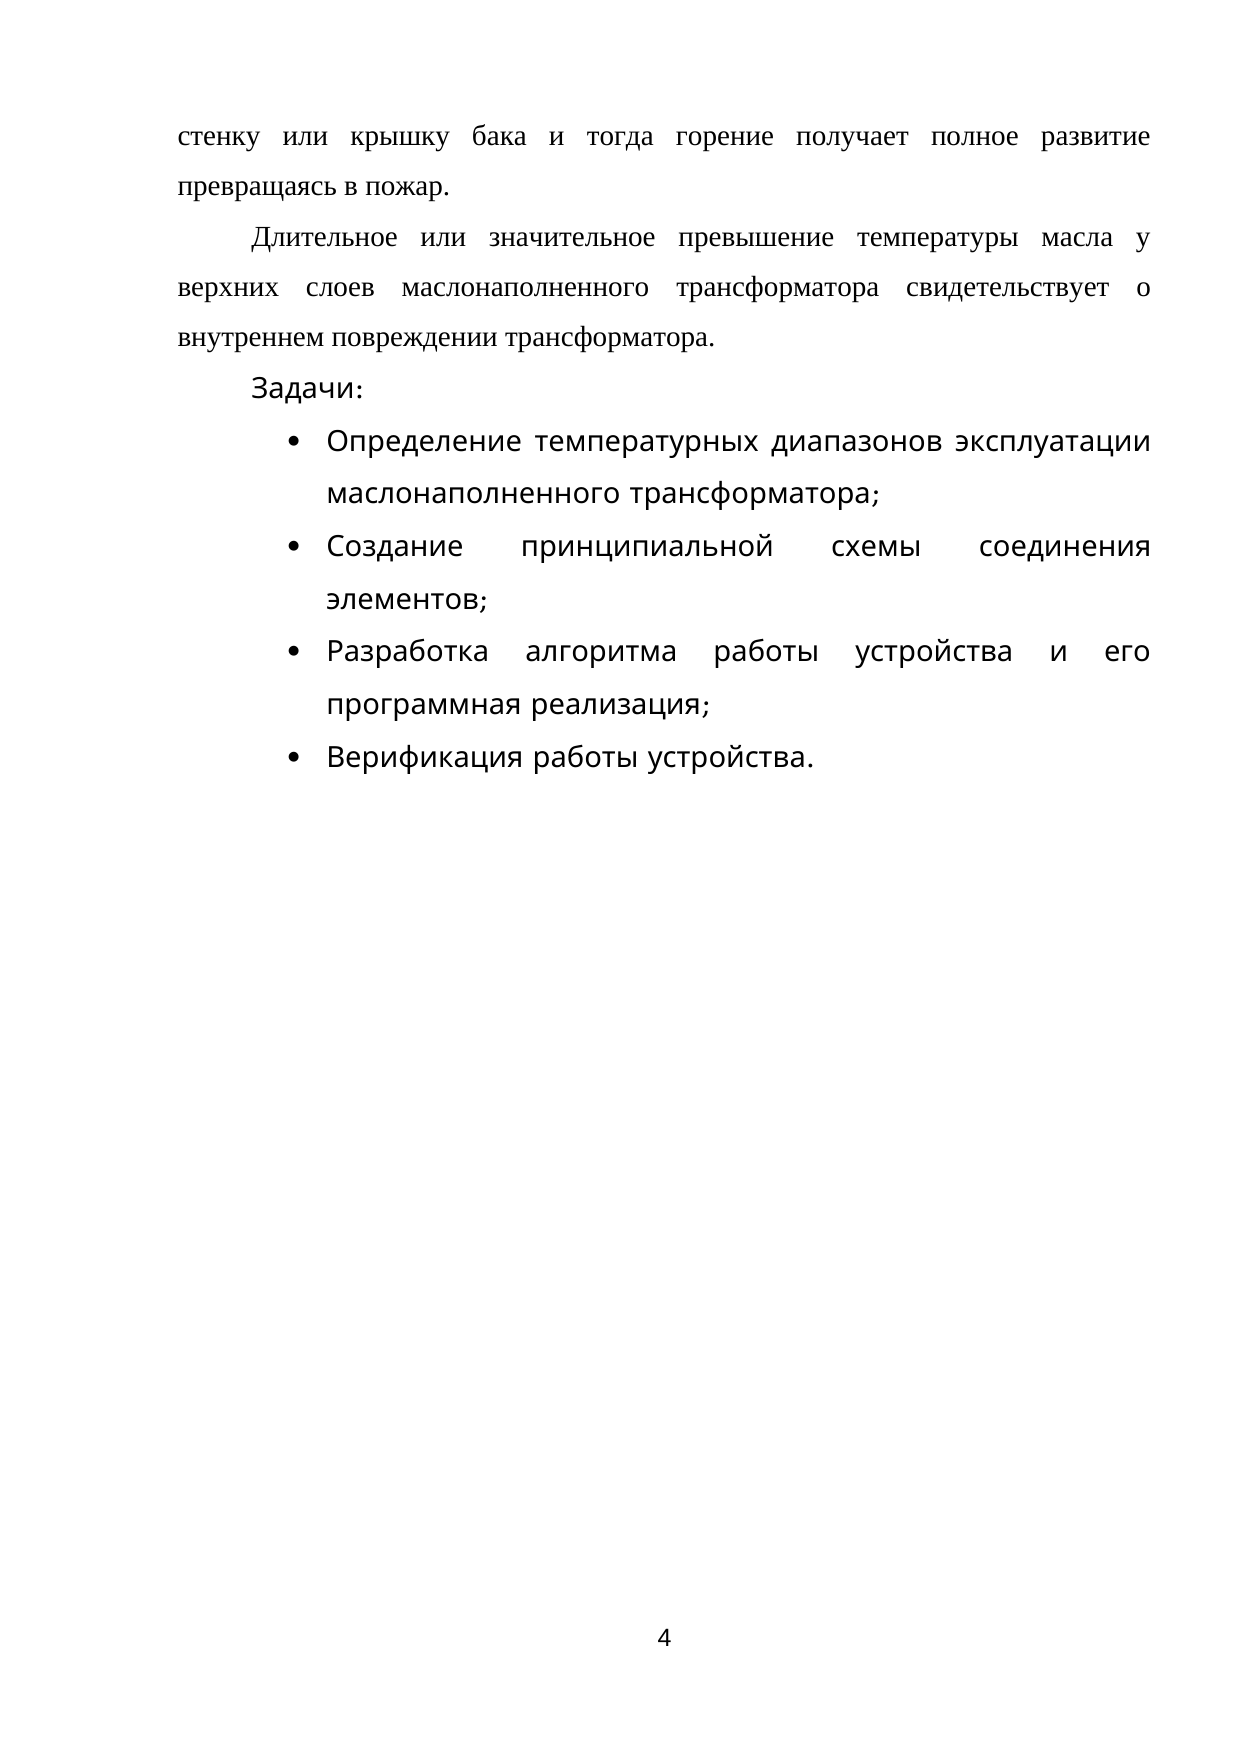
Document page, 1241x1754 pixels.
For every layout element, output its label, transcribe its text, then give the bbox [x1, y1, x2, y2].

list Определение температурных диапазонов эксплуатации маслонаполненного трансформатора; [288, 422, 1152, 510]
list Создание принципиальной схемы соединения элементов; [288, 527, 1152, 615]
list Разработка алгоритма работы устройства и его программная реализация; [288, 633, 1152, 721]
text Задачи: [177, 370, 1152, 405]
text Длительное или значительное превышение температуры масла у верхних слоев маслонаполненного трансформатора свидетельствует о внутреннем повреждении трансформатора. [177, 219, 1152, 353]
list Верификация работы устройства. [288, 738, 1152, 773]
